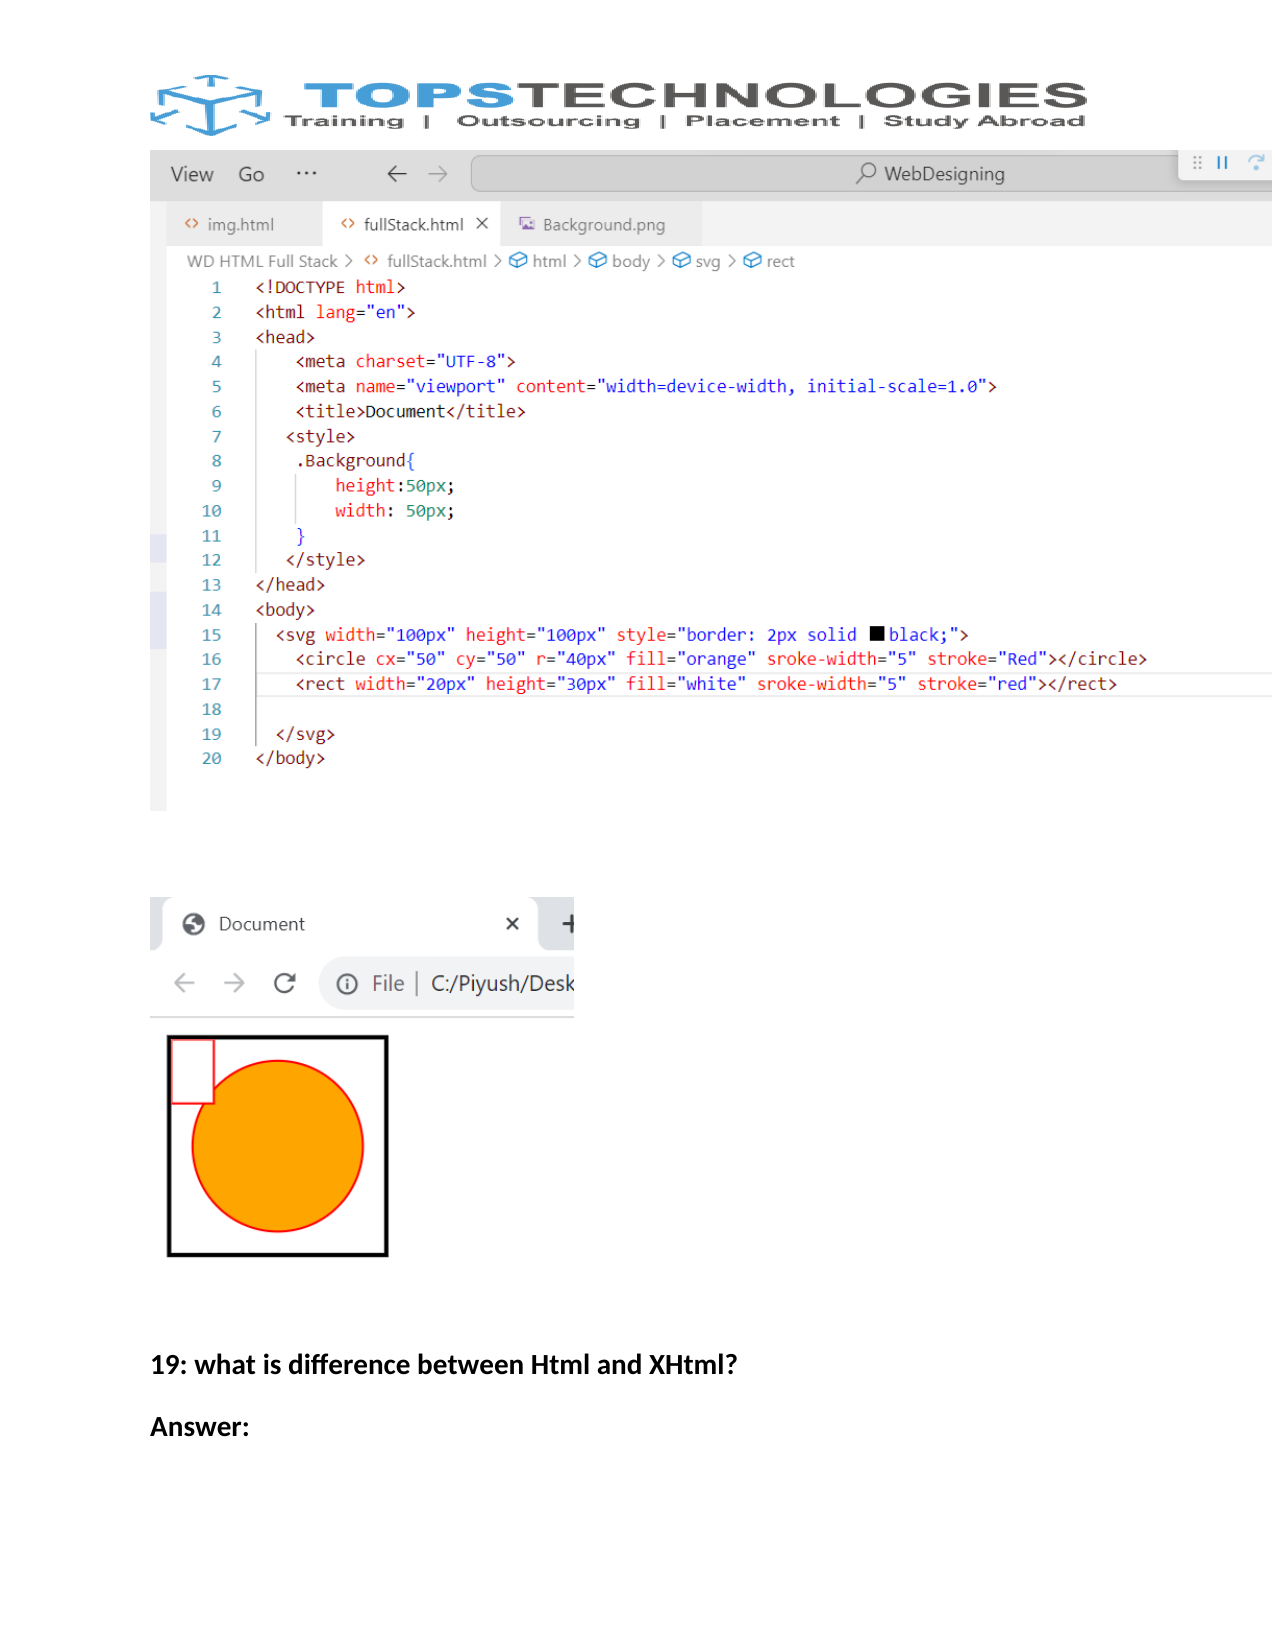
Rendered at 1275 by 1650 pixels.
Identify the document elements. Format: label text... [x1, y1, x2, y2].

text 19: what is difference between Html and XHtml? [150, 1346, 1125, 1382]
picture [150, 75, 1087, 136]
picture [150, 150, 1272, 811]
picture [150, 897, 574, 1322]
text Answer: [150, 1408, 1125, 1444]
